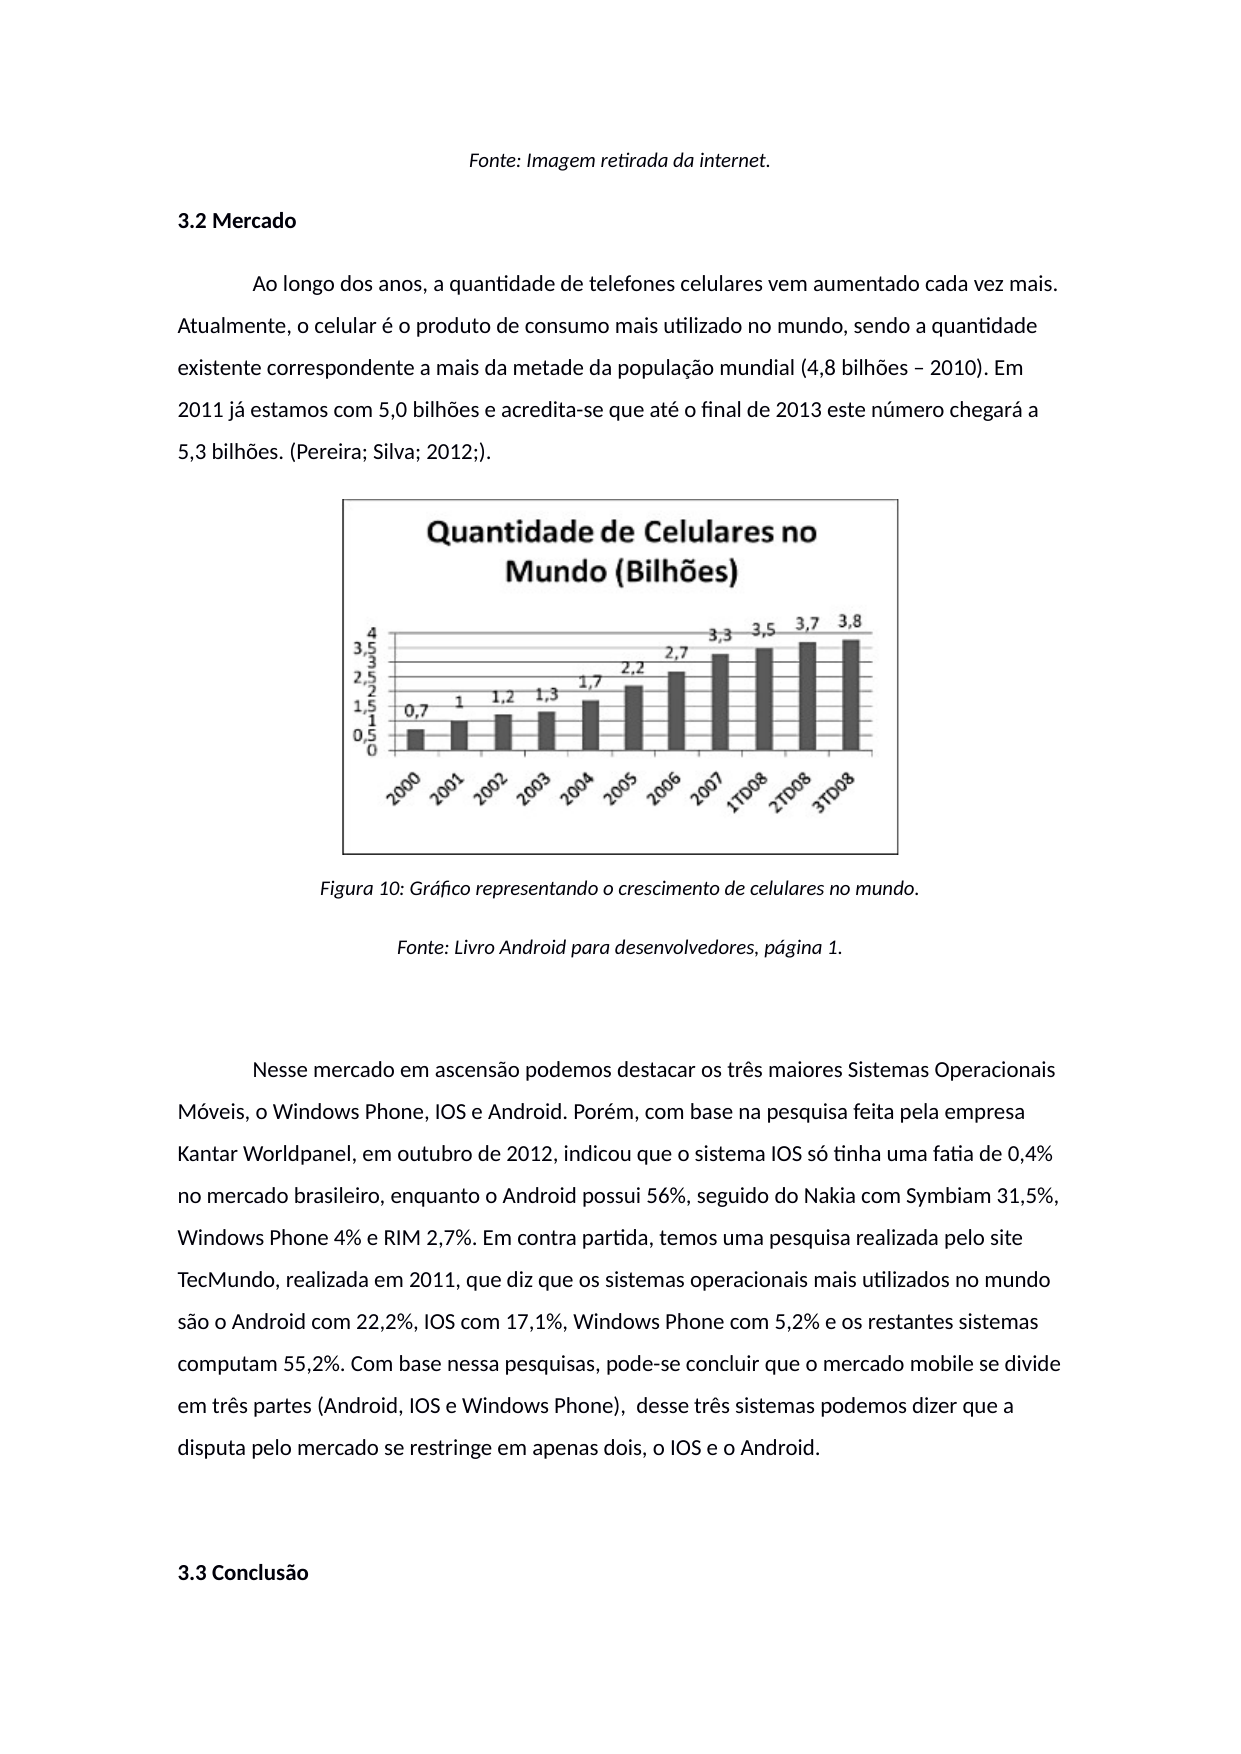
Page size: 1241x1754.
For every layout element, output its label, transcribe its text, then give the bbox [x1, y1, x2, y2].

picture [341, 499, 899, 855]
text 3.2 Mercado [177, 206, 1063, 234]
text Fonte: Livro Android para desenvolvedores, página 1. [177, 934, 1063, 959]
text Figura 10: Gráfico representando o crescimento de celulares no mundo. [177, 875, 1063, 901]
text 3.3 Conclusão [177, 1558, 1063, 1586]
text Nesse mercado em ascensão podemos destacar os três maiores Sistemas Operacionais Móveis, o Windows Phone, IOS e Android. Porém, com base na pesquisa feita pela empresa Kantar Worldpanel, em outubro de 2012, indicou que o sistema IOS só tinha uma fatia de 0,4% no mercado brasileiro, enquanto o Android possui 56%, seguido do Nakia com Symbiam 31,5%, Windows Phone 4% e RIM 2,7%. Em contra partida, temos uma pesquisa realizada pelo site TecMundo, realizada em 2011, que diz que os sistemas operacionais mais utilizados no mundo são o Android com 22,2%, IOS com 17,1%, Windows Phone com 5,2% e os restantes sistemas computam 55,2%. Com base nessa pesquisas, pode-se concluir que o mercado mobile se divide em três partes (Android, IOS e Windows Phone), desse três sistemas podemos dizer que a disputa pelo mercado se restringe em apenas dois, o IOS e o Android. [177, 1055, 1063, 1461]
text Fonte: Imagem retirada da internet. [177, 148, 1063, 173]
text Ao longo dos anos, a quantidade de telefones celulares vem aumentado cada vez mais. Atualmente, o celular é o produto de consumo mais utilizado no mundo, sendo a quantidade existente correspondente a mais da metade da população mundial (4,8 bilhões – 2010). Em 2011 já estamos com 5,0 bilhões e acredita-se que até o final de 2013 este número chegará a 5,3 bilhões. (Pereira; Silva; 2012;). [177, 269, 1063, 465]
